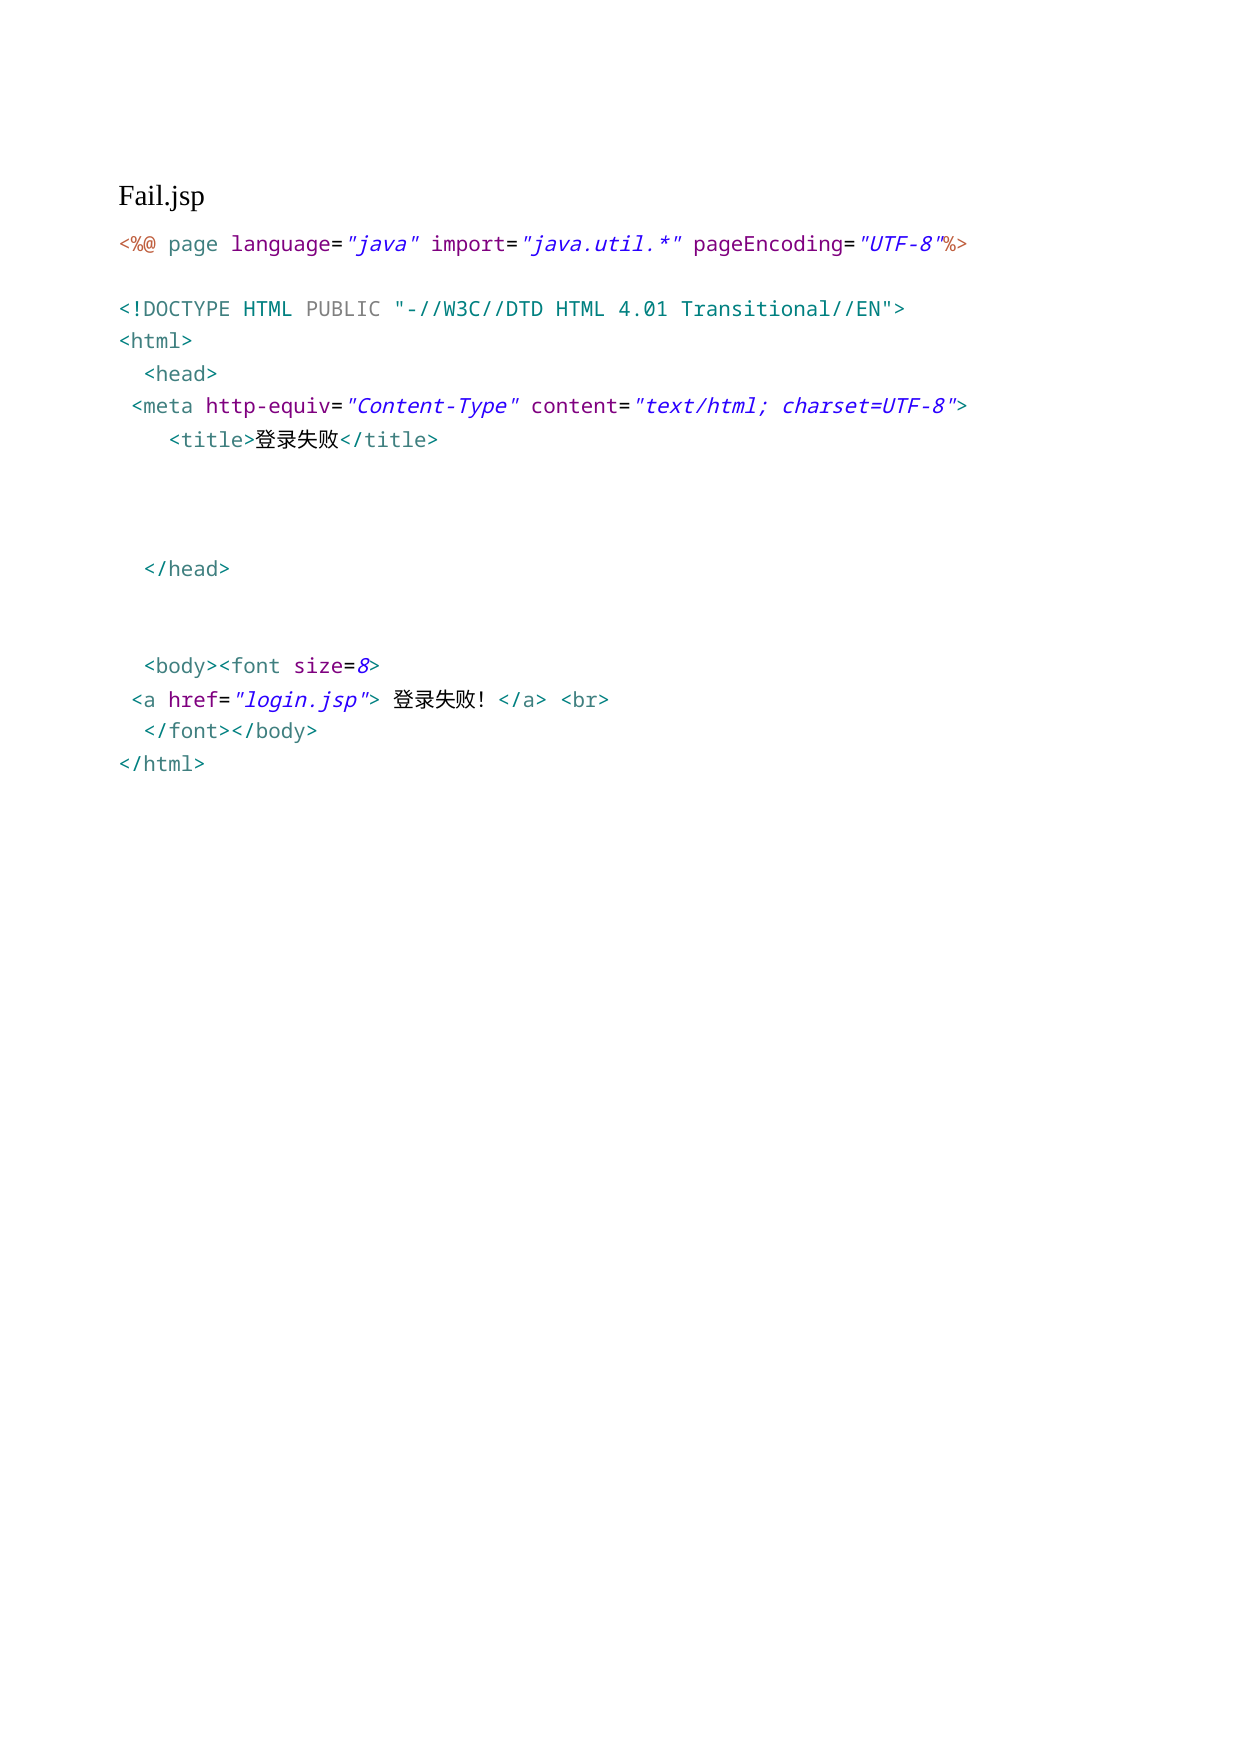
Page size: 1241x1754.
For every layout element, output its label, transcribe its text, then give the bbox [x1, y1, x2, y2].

text <meta http-equiv="Content-Type" content="text/html; charset=UTF-8"> [118, 389, 1093, 422]
text </html> [118, 747, 1093, 779]
text <body><font size=8> [118, 649, 1093, 682]
text Fail.jsp [118, 162, 1093, 227]
text <a href="login.jsp"> 登录失败！</a> <br> [118, 682, 1093, 714]
text </head> [118, 552, 1093, 584]
text <html> [118, 324, 1093, 357]
text <%@ page language="java" import="java.util.*" pageEncoding="UTF-8"%> [118, 227, 1093, 259]
text <head> [118, 357, 1093, 389]
text </font></body> [118, 714, 1093, 747]
text <!DOCTYPE HTML PUBLIC "-//W3C//DTD HTML 4.01 Transitional//EN"> [118, 292, 1093, 324]
text <title>登录失败</title> [118, 422, 1093, 454]
